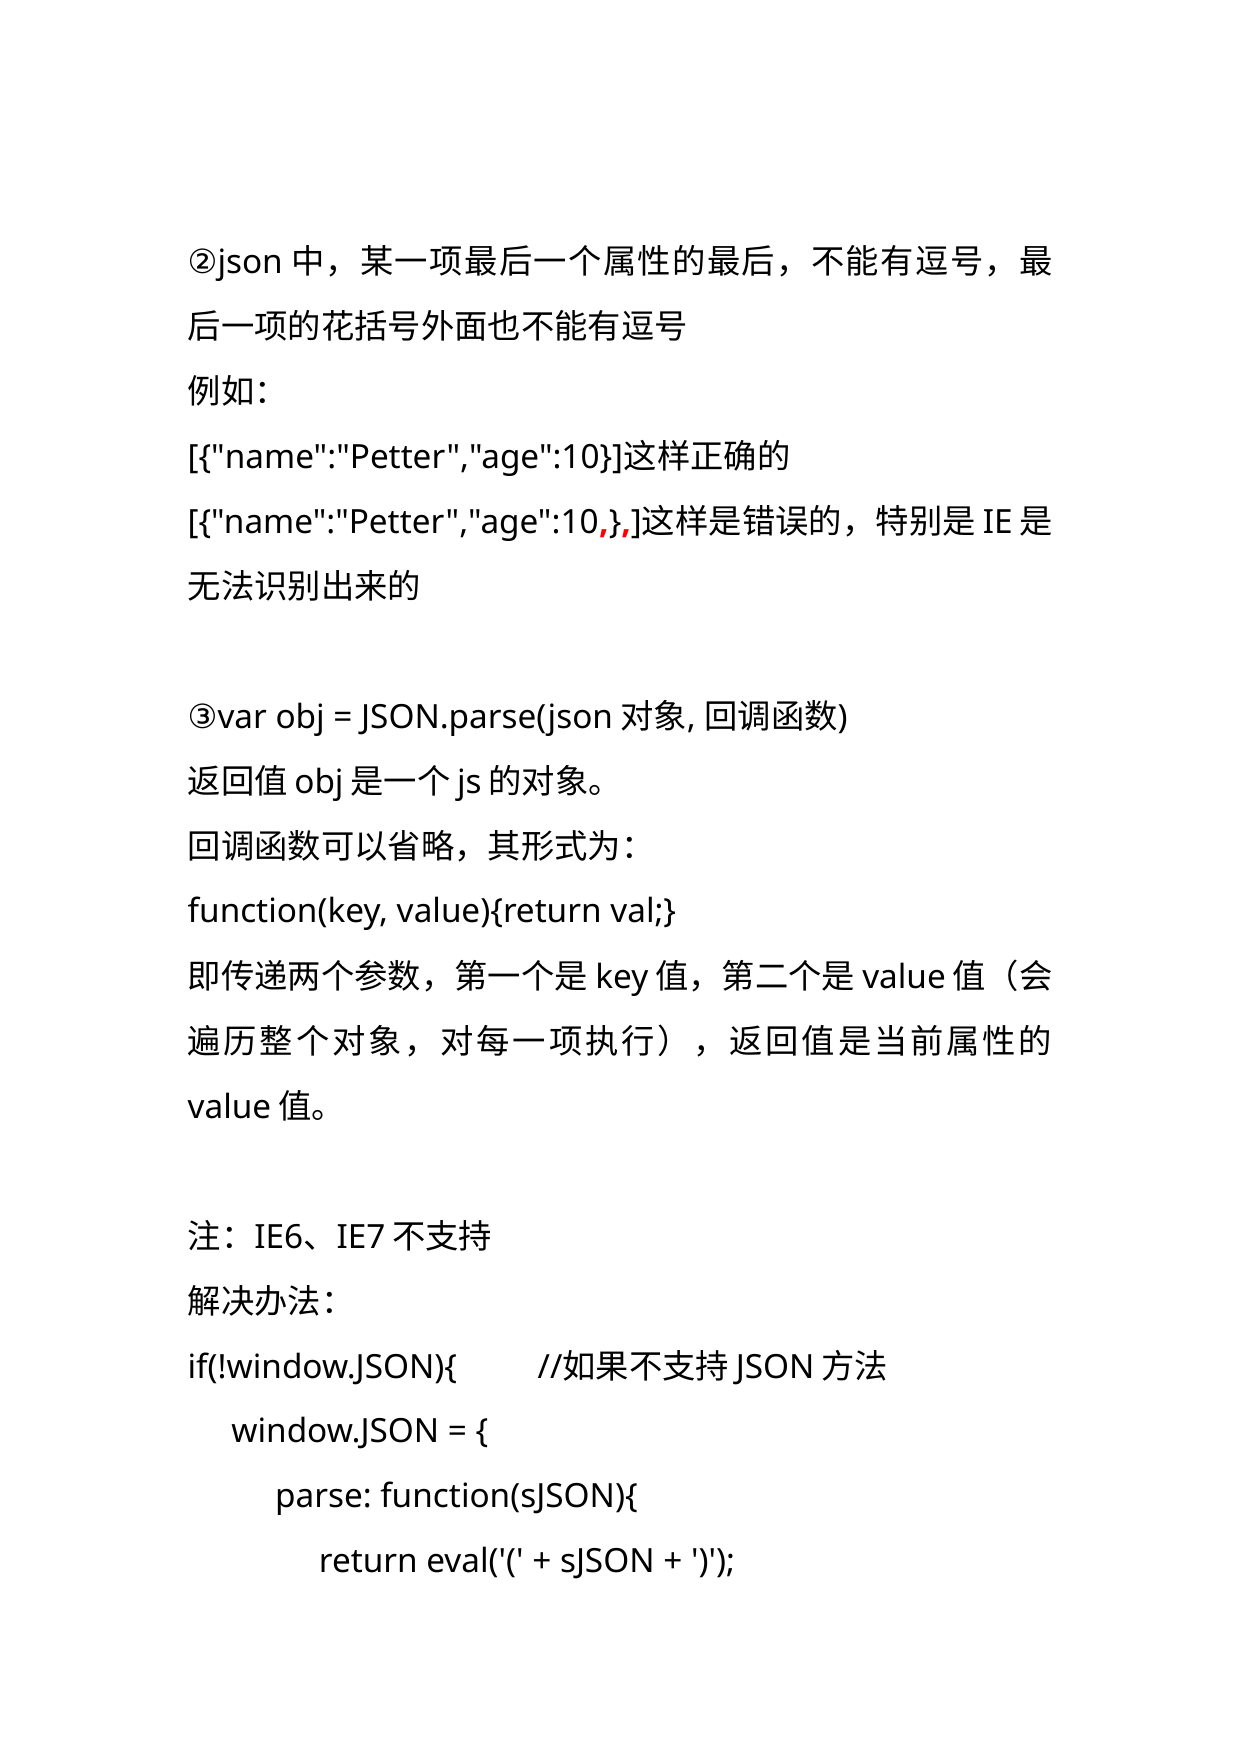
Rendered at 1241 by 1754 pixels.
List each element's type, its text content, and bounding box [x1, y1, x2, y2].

text 即传递两个参数，第一个是key值，第二个是value值（会遍历整个对象，对每一项执行），返回值是当前属性的value值。 [187, 942, 1053, 1137]
text return eval('(' + sJSON + ')'); [187, 1527, 1053, 1592]
text 例如： [{"name":"Petter","age":10}]这样正确的 [187, 357, 1053, 487]
text 返回值obj是一个js的对象。 [187, 747, 1053, 812]
text ②json中，某一项最后一个属性的最后，不能有逗号，最后一项的花括号外面也不能有逗号 [187, 227, 1053, 357]
text if(!window.JSON){ //如果不支持JSON方法 [187, 1332, 1053, 1397]
text 注：IE6、IE7不支持 [187, 1202, 1053, 1267]
text window.JSON = { [187, 1397, 1053, 1462]
text parse: function(sJSON){ [187, 1462, 1053, 1527]
text 回调函数可以省略，其形式为： [187, 812, 1053, 877]
text 解决办法： [187, 1267, 1053, 1332]
text ③var obj = JSON.parse(json对象, 回调函数) [187, 682, 1053, 747]
text [{"name":"Petter","age":10,},]这样是错误的，特别是IE是无法识别出来的 [187, 487, 1053, 617]
text function(key, value){return val;} [187, 877, 1053, 942]
